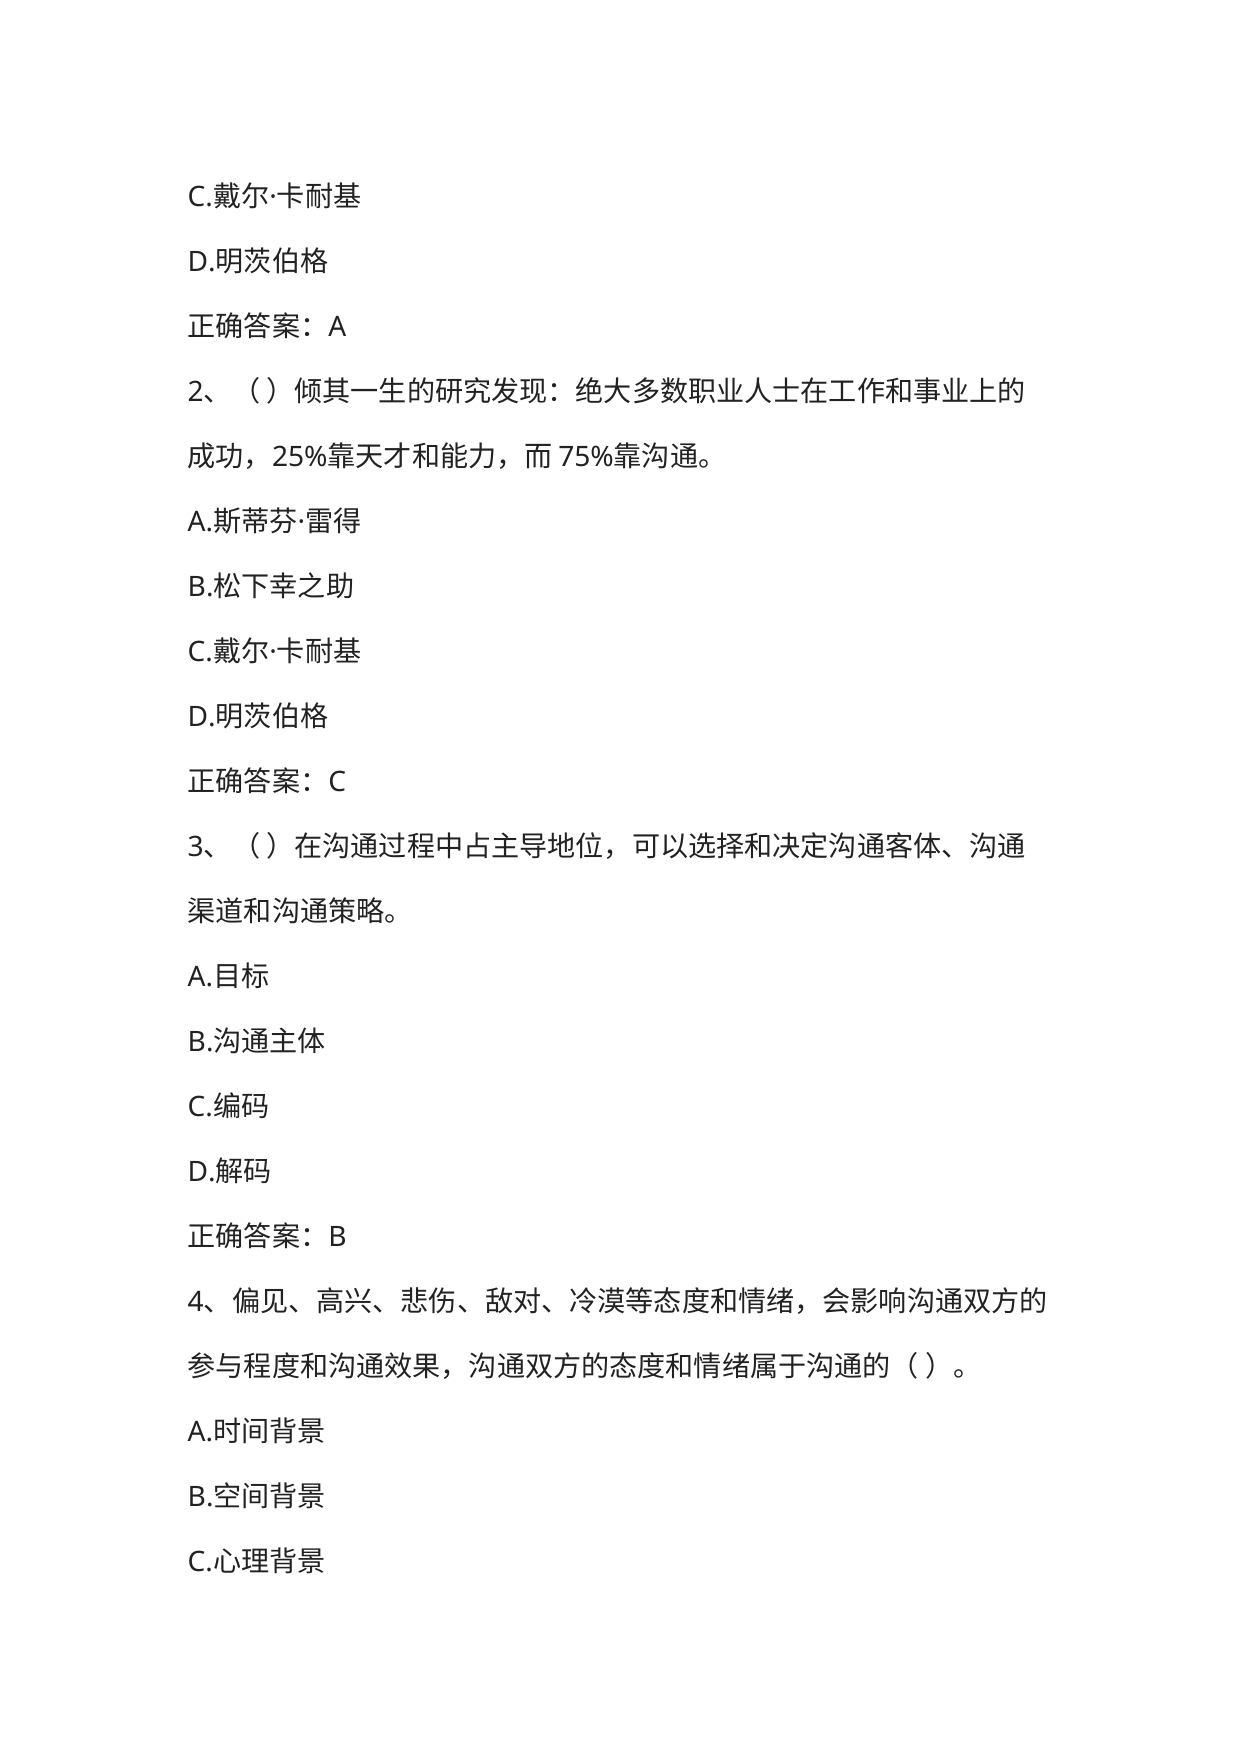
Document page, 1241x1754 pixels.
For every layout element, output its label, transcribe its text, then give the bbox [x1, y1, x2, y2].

text C.编码 [187, 1072, 1053, 1137]
text C.戴尔·卡耐基 [187, 617, 1053, 682]
text B.沟通主体 [187, 1007, 1053, 1072]
text 正确答案：A [187, 292, 1053, 357]
text 3、（ ）在沟通过程中占主导地位，可以选择和决定沟通客体、沟通渠道和沟通策略。 [187, 812, 1053, 942]
text A.目标 [187, 942, 1053, 1007]
text 4、偏见、高兴、悲伤、敌对、冷漠等态度和情绪，会影响沟通双方的参与程度和沟通效果，沟通双方的态度和情绪属于沟通的（ ）。 [187, 1267, 1053, 1397]
text C.戴尔·卡耐基 [187, 162, 1053, 227]
text C.心理背景 [187, 1527, 1053, 1592]
text A.时间背景 [187, 1397, 1053, 1462]
text D.解码 [187, 1137, 1053, 1202]
text B.松下幸之助 [187, 552, 1053, 617]
text A.斯蒂芬·雷得 [187, 487, 1053, 552]
text 2、（ ）倾其一生的研究发现：绝大多数职业人士在工作和事业上的成功，25%靠天才和能力，而75%靠沟通。 [187, 357, 1053, 487]
text B.空间背景 [187, 1462, 1053, 1527]
text 正确答案：B [187, 1202, 1053, 1267]
text D.明茨伯格 [187, 682, 1053, 747]
text D.明茨伯格 [187, 227, 1053, 292]
text 正确答案：C [187, 747, 1053, 812]
